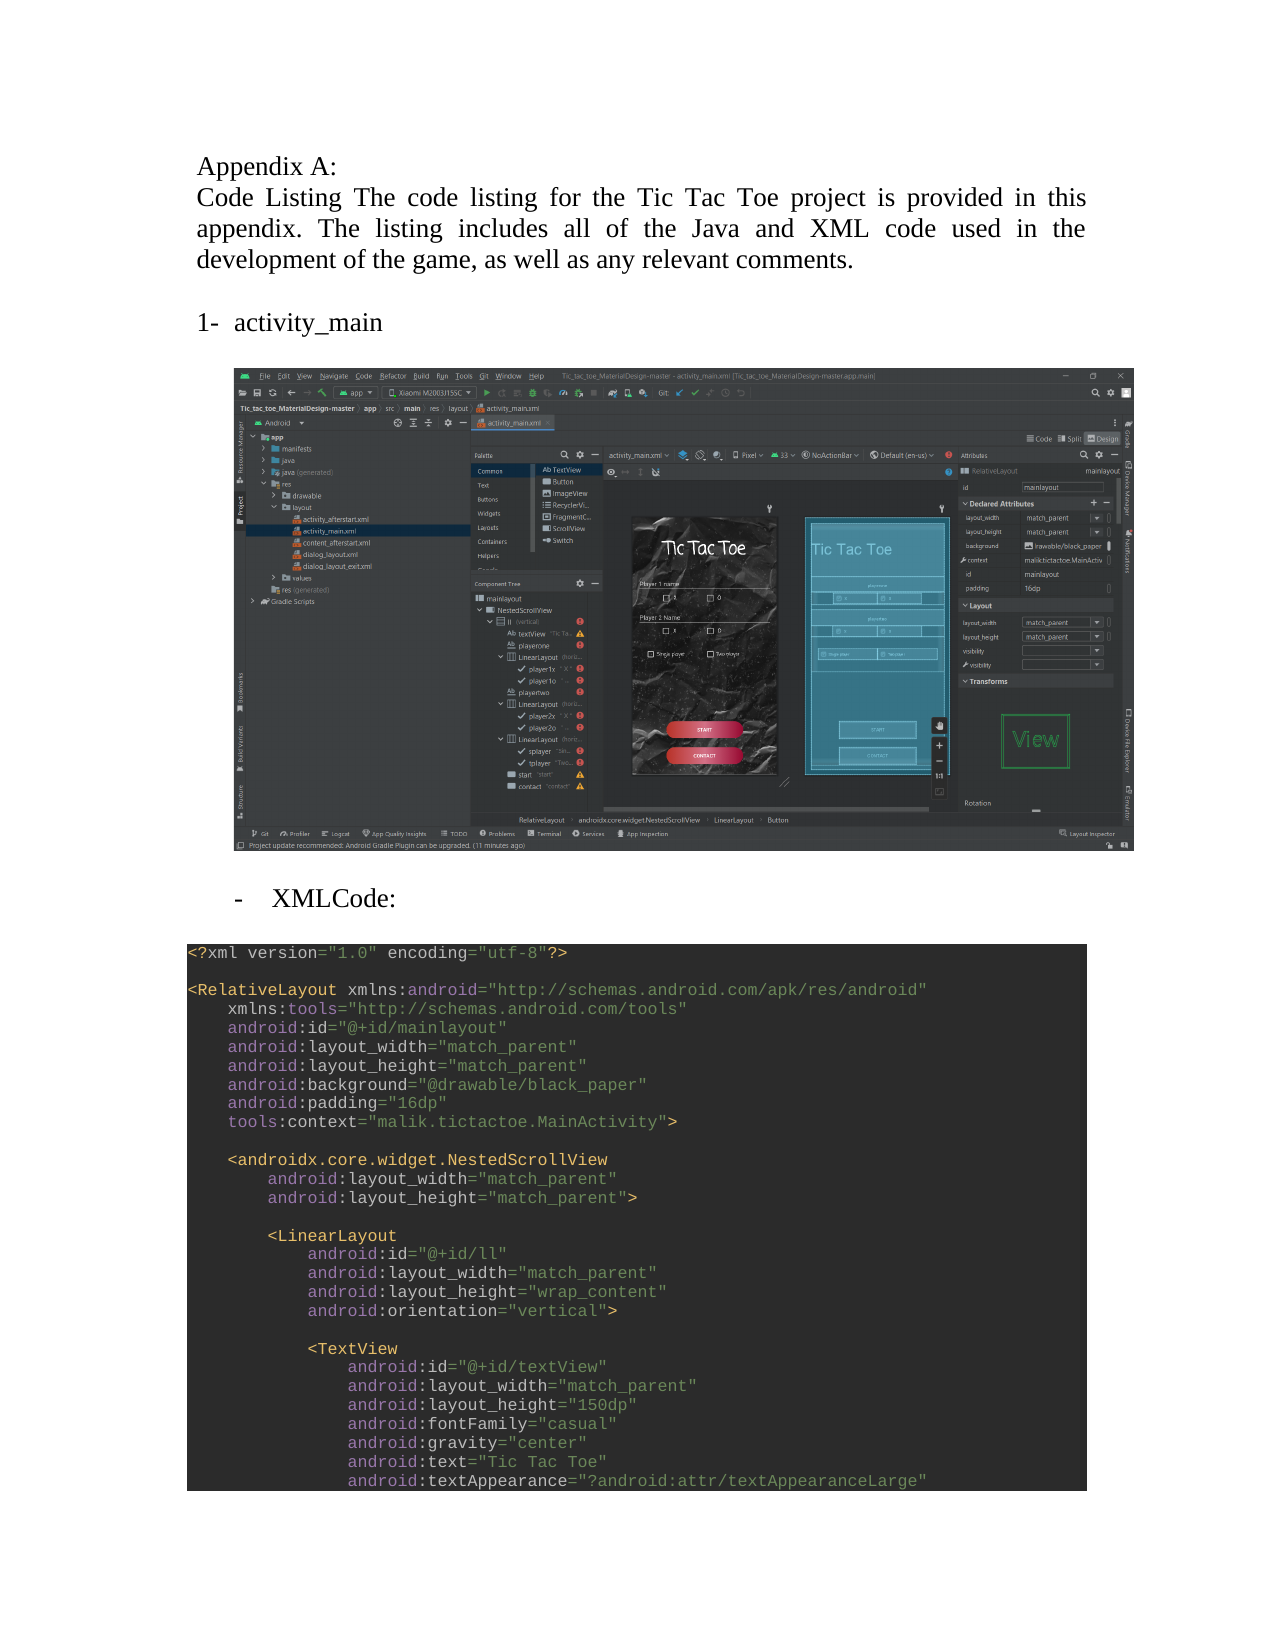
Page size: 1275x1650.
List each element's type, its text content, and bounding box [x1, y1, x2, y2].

picture [233, 368, 1134, 851]
text Appendix A: [196, 150, 1087, 181]
text Code Listing The code listing for the Tic Tac Toe project is provided in this appendix. The listing includes all of the Java and XML code used in the development of the game, as well as any relevant comments. [196, 181, 1087, 274]
list XMLCode: [234, 882, 1087, 913]
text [187, 944, 1087, 1491]
list activity_main [196, 306, 1087, 337]
